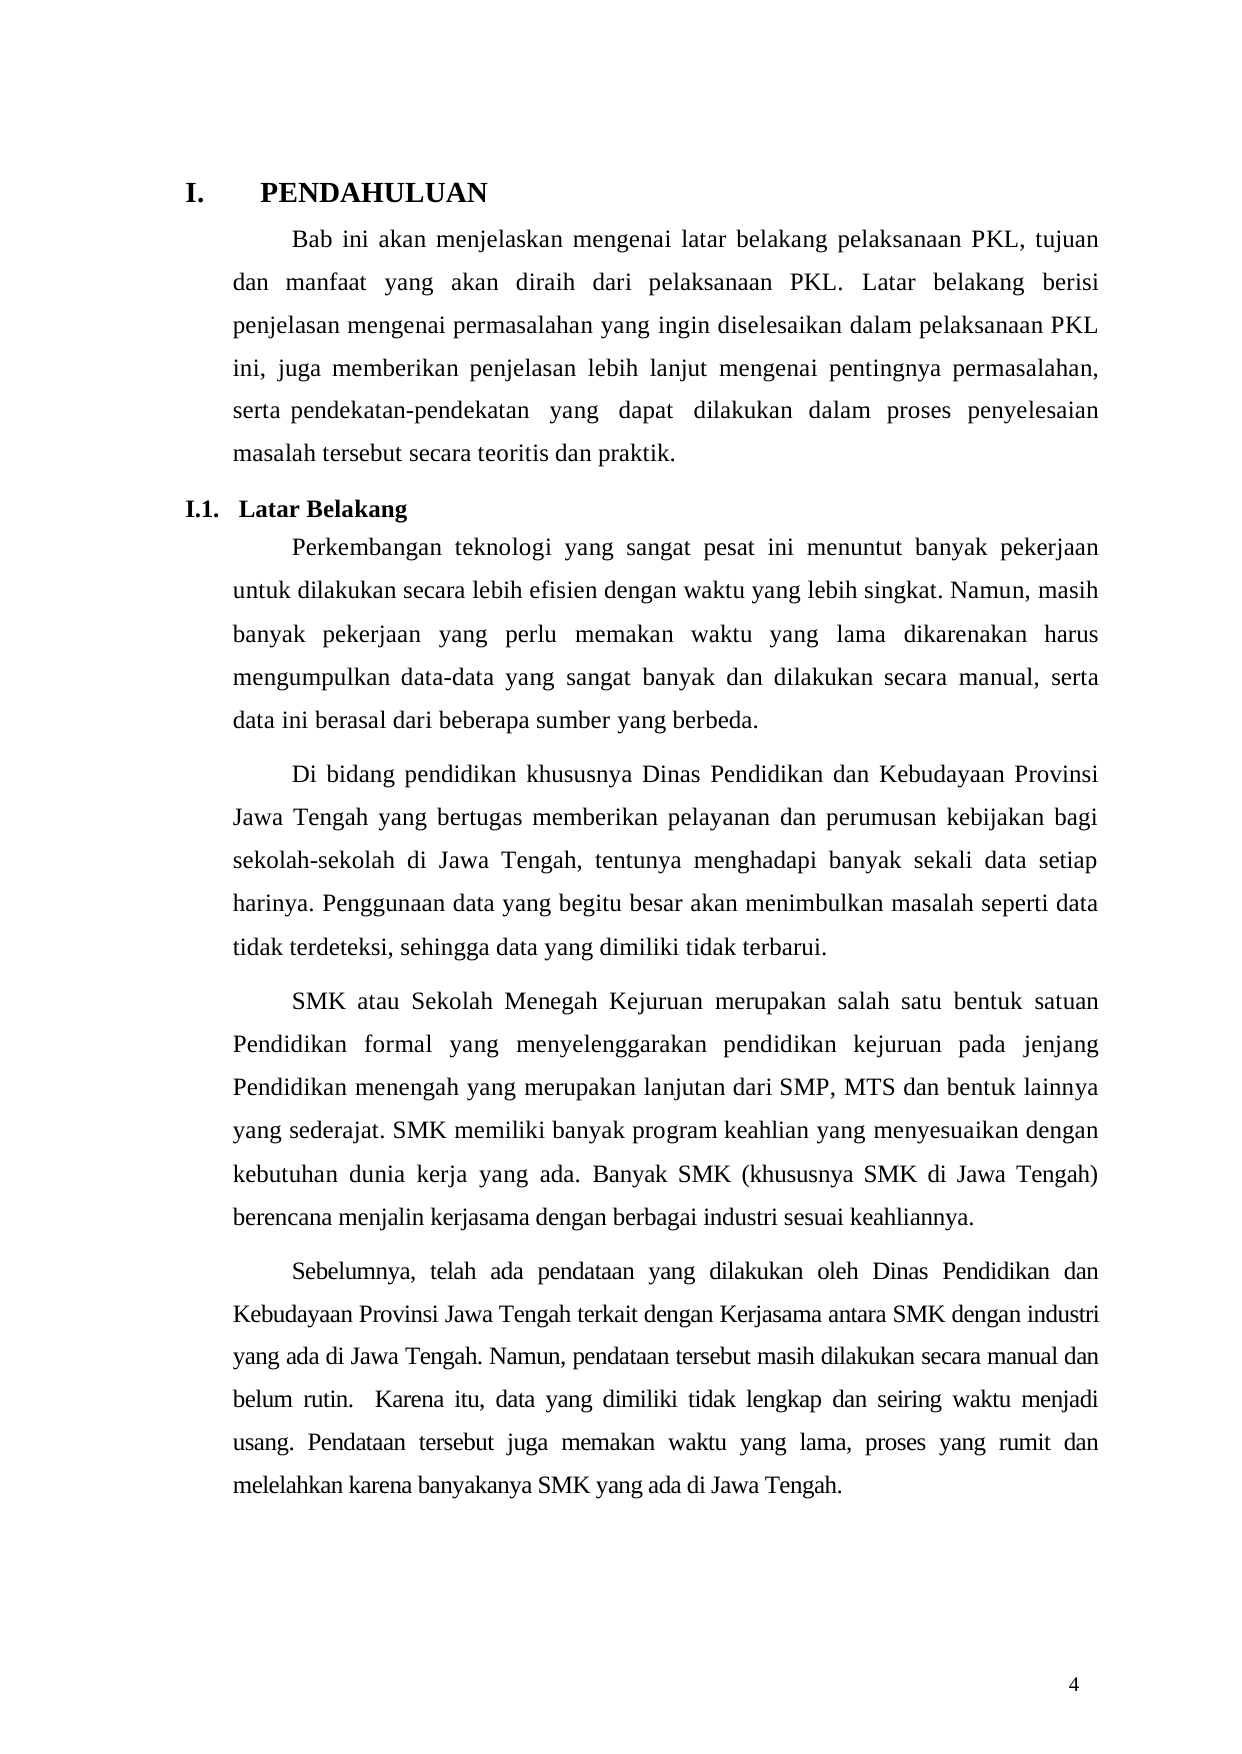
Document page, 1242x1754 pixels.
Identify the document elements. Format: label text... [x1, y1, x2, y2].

text Perkembangan teknologi yang sangat pesat ini menuntut banyak pekerjaan untuk dilakukan secara lebih efisien dengan waktu yang lebih singkat. Namun, masih banyak pekerjaan yang perlu memakan waktu yang lama dikarenakan harus mengumpulkan data-data yang sangat banyak dan dilakukan secara manual, serta data ini berasal dari beberapa sumber yang berbeda. [233, 532, 1099, 734]
list Latar Belakang [185, 494, 1106, 523]
list PENDAHULUAN [185, 175, 1106, 209]
text Bab ini akan menjelaskan mengenai latar belakang pelaksanaan PKL, tujuan dan manfaat yang akan diraih dari pelaksanaan PKL. Latar belakang berisi penjelasan mengenai permasalahan yang ingin diselesaikan dalam pelaksanaan PKL ini, juga memberikan penjelasan lebih lanjut mengenai pentingnya permasalahan, serta pendekatan-pendekatan yang dapat dilakukan dalam proses penyelesaian masalah tersebut secara teoritis dan praktik. [233, 224, 1099, 467]
text Sebelumnya, telah ada pendataan yang dilakukan oleh Dinas Pendidikan dan Kebudayaan Provinsi Jawa Tengah terkait dengan Kerjasama antara SMK dengan industri yang ada di Jawa Tengah. Namun, pendataan tersebut masih dilakukan secara manual dan belum rutin. Karena itu, data yang dimiliki tidak lengkap dan seiring waktu menjadi usang. Pendataan tersebut juga memakan waktu yang lama, proses yang rumit dan melelahkan karena banyakanya SMK yang ada di Jawa Tengah. [233, 1256, 1099, 1499]
text SMK atau Sekolah Menegah Kejuruan merupakan salah satu bentuk satuan Pendidikan formal yang menyelenggarakan pendidikan kejuruan pada jenjang Pendidikan menengah yang merupakan lanjutan dari SMP, MTS dan bentuk lainnya yang sederajat. SMK memiliki banyak program keahlian yang menyesuaikan dengan kebutuhan dunia kerja yang ada. Banyak SMK (khususnya SMK di Jawa Tengah) berencana menjalin kerjasama dengan berbagai industri sesuai keahliannya. [233, 986, 1099, 1231]
text Di bidang pendidikan khususnya Dinas Pendidikan dan Kebudayaan Provinsi Jawa Tengah yang bertugas memberikan pelayanan dan perumusan kebijakan bagi sekolah-sekolah di Jawa Tengah, tentunya menghadapi banyak sekali data setiap harinya. Penggunaan data yang begitu besar akan menimbulkan masalah seperti data tidak terdeteksi, sehingga data yang dimiliki tidak terbarui. [233, 759, 1099, 960]
